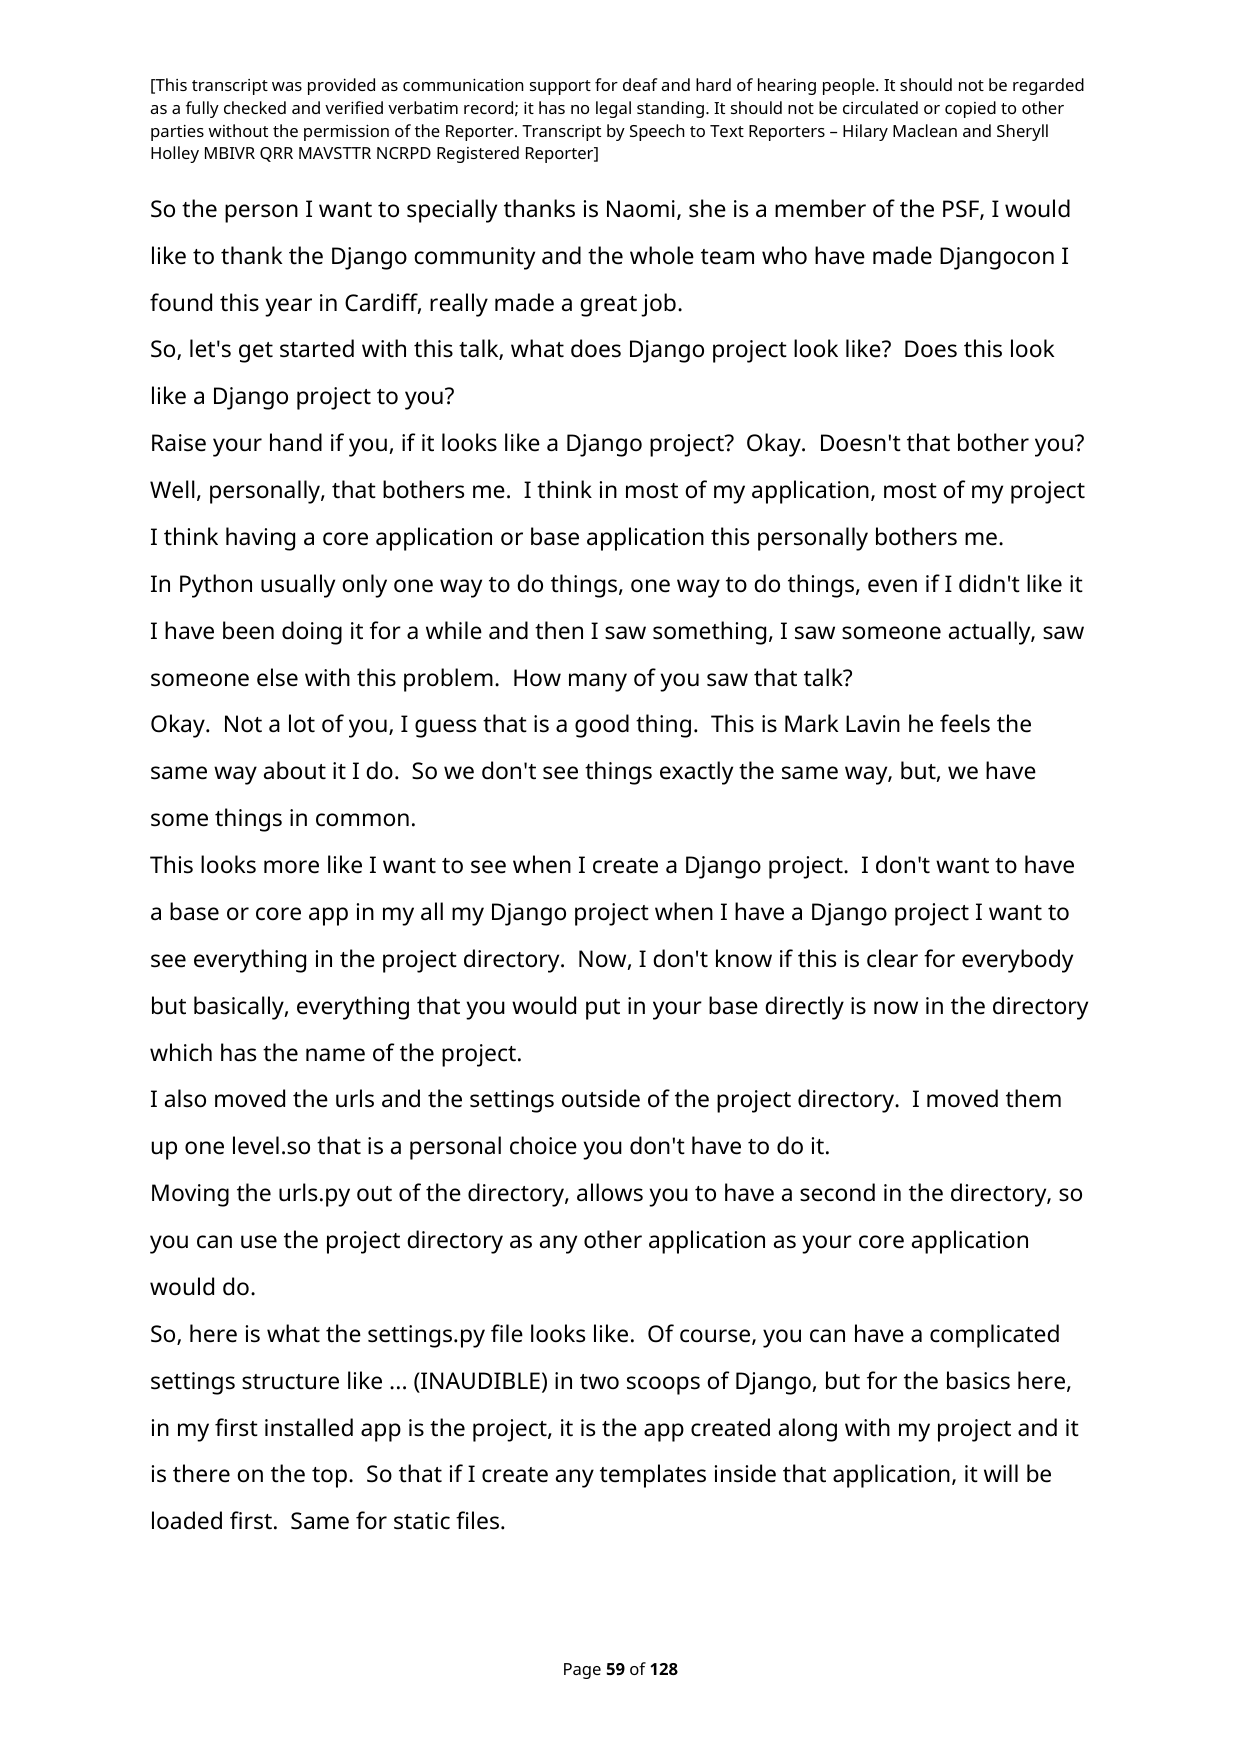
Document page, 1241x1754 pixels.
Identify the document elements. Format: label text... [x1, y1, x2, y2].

text So the person I want to specially thanks is Naomi, she is a member of the PSF, I would like to thank the Django community and the whole team who have made Djangocon I found this year in Cardiff, really made a great job. [150, 193, 1090, 318]
text Well, personally, that bothers me. I think in most of my application, most of my project I think having a core application or base application this personally bothers me. [150, 474, 1090, 552]
text Moving the urls.py out of the directory, allows you to have a second in the directory, so you can use the project directory as any other application as your core application would do. [150, 1177, 1090, 1302]
text So, here is what the settings.py file looks like. Of course, you can have a complicated settings structure like ... (INAUDIBLE) in two scoops of Django, but for the basics here, in my first installed app is the project, it is the app created along with my project and it is there on the top. So that if I create any templates inside that application, it will be loaded first. Same for static files. [150, 1318, 1090, 1536]
text In Python usually only one way to do things, one way to do things, even if I didn't like it I have been doing it for a while and then I saw something, I saw someone actually, saw someone else with this problem. How many of you saw that talk? [150, 568, 1090, 693]
text So, let's get started with this talk, what does Django project look like? Does this look like a Django project to you? [150, 333, 1090, 411]
text Okay. Not a lot of you, I guess that is a good thing. This is Mark Lavin he feels the same way about it I do. So we don't see things exactly the same way, but, we have some things in common. [150, 708, 1090, 833]
text I also moved the urls and the settings outside of the project directory. I moved them up one level.so that is a personal choice you don't have to do it. [150, 1083, 1090, 1161]
text Raise your hand if you, if it looks like a Django project? Okay. Doesn't that bother you? [150, 427, 1090, 458]
text This looks more like I want to see when I create a Django project. I don't want to have a base or core app in my all my Django project when I have a Django project I want to see everything in the project directory. Now, I don't know if this is clear for everybody but basically, everything that you would put in your base directly is now in the directory which has the name of the project. [150, 849, 1090, 1068]
